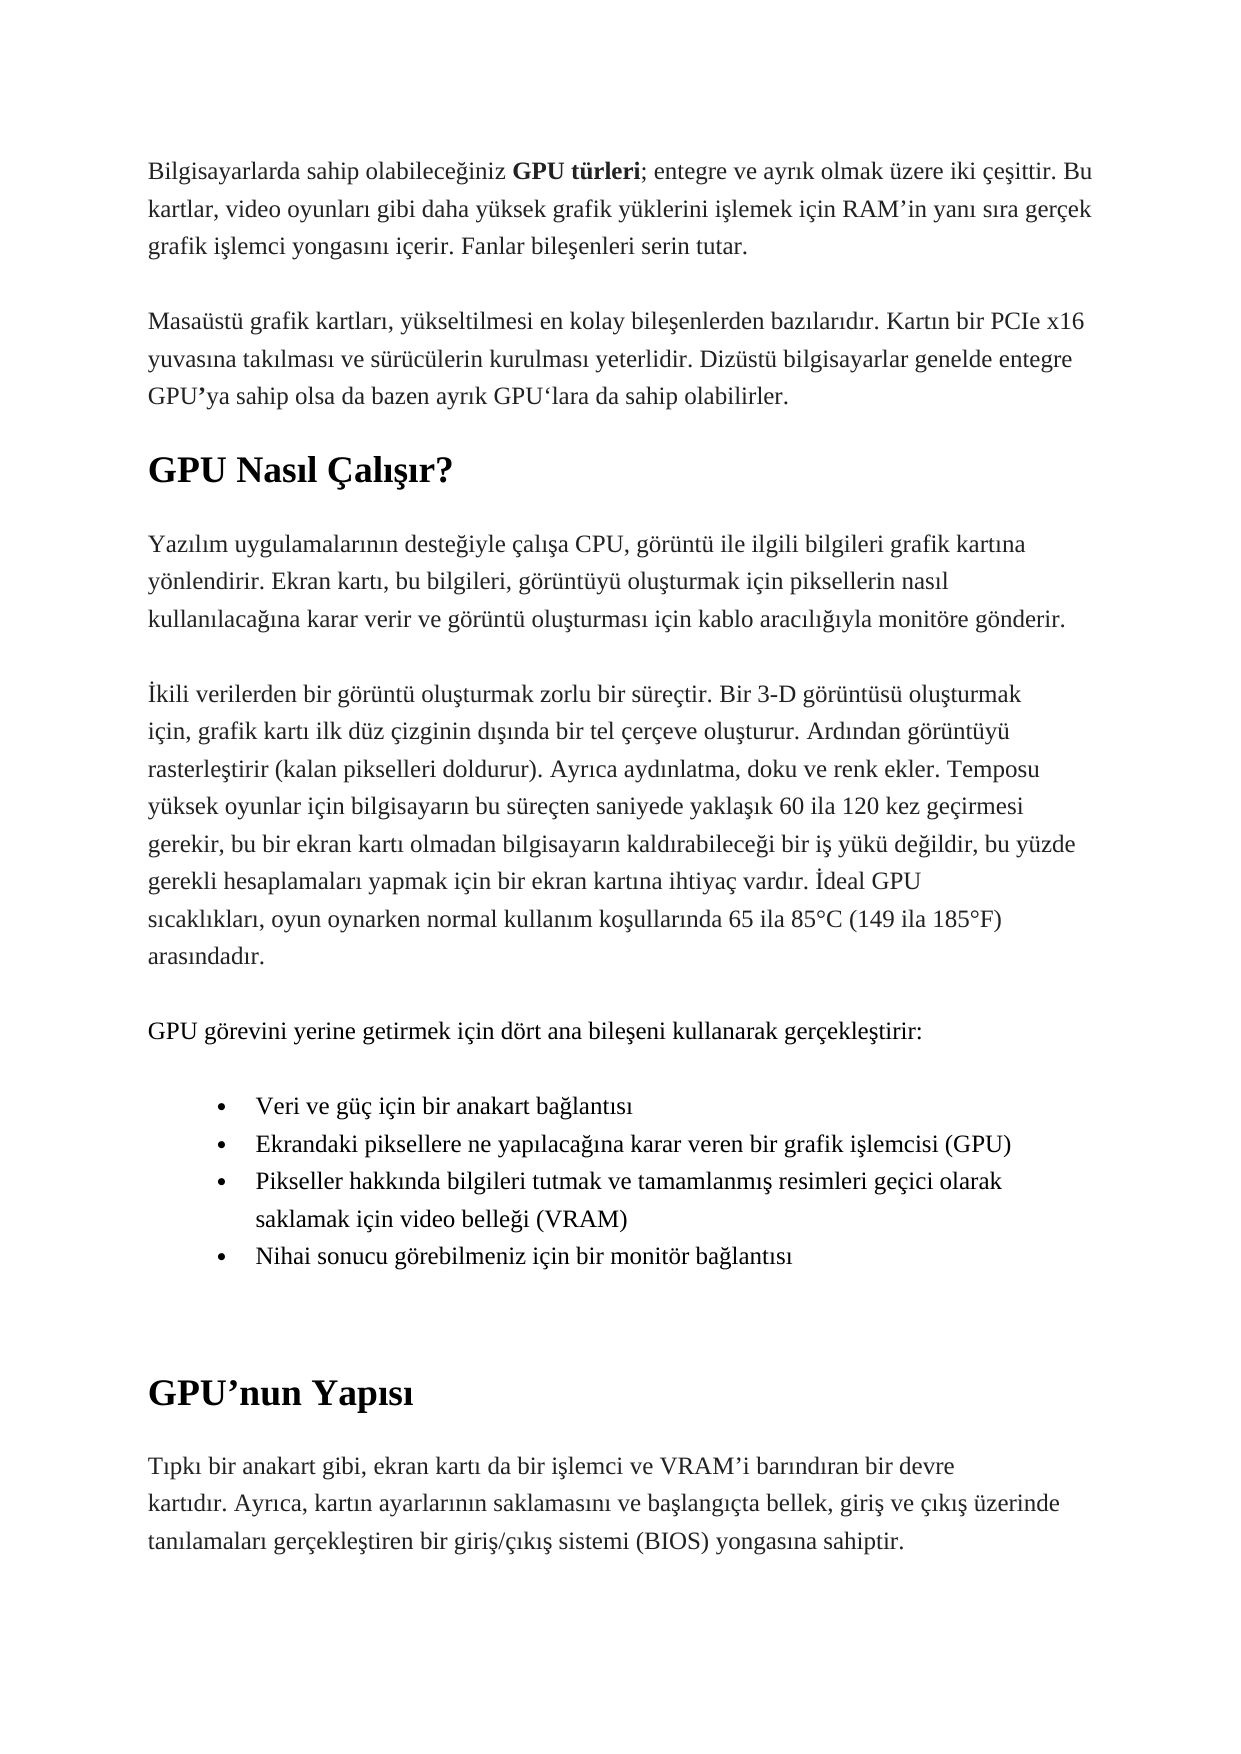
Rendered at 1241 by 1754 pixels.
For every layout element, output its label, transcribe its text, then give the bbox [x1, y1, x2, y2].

list Pikseller hakkında bilgileri tutmak ve tamamlanmış resimleri geçici olarak saklamak için video belleği (VRAM) [218, 1157, 1093, 1232]
text Tıpkı bir anakart gibi, ekran kartı da bir işlemci ve VRAM’i barındıran bir devre kartıdır. Ayrıca, kartın ayarlarının saklamasını ve başlangıçta bellek, giriş ve çıkış üzerinde tanılamaları gerçekleştiren bir giriş/çıkış sistemi (BIOS) yongasına sahiptir. [148, 1442, 1093, 1555]
text GPU görevini yerine getirmek için dört ana bileşeni kullanarak gerçekleştirir: [148, 1007, 1093, 1045]
list Ekrandaki piksellere ne yapılacağına karar veren bir grafik işlemcisi (GPU) [218, 1120, 1093, 1157]
subtitle GPU’nun Yapısı [148, 1370, 1093, 1413]
text Yazılım uygulamalarının desteğiyle çalışa CPU, görüntü ile ilgili bilgileri grafik kartına yönlendirir. Ekran kartı, bu bilgileri, görüntüyü oluşturmak için piksellerin nasıl kullanılacağına karar verir ve görüntü oluşturması için kablo aracılığıyla monitöre gönderir. [148, 520, 1093, 632]
list Veri ve güç için bir anakart bağlantısı [218, 1082, 1093, 1120]
text İkili verilerden bir görüntü oluşturmak zorlu bir süreçtir. Bir 3-D görüntüsü oluşturmak için, grafik kartı ilk düz çizginin dışında bir tel çerçeve oluşturur. Ardından görüntüyü rasterleştirir (kalan pikselleri doldurur). Ayrıca aydınlatma, doku ve renk ekler. Temposu yüksek oyunlar için bilgisayarın bu süreçten saniyede yaklaşık 60 ila 120 kez geçirmesi gerekir, bu bir ekran kartı olmadan bilgisayarın kaldırabileceği bir iş yükü değildir, bu yüzde gerekli hesaplamaları yapmak için bir ekran kartına ihtiyaç vardır. İdeal GPU sıcaklıkları, oyun oynarken normal kullanım koşullarında 65 ila 85°C (149 ila 185°F) arasındadır. [148, 670, 1093, 970]
text Masaüstü grafik kartları, yükseltilmesi en kolay bileşenlerden bazılarıdır. Kartın bir PCIe x16 yuvasına takılması ve sürücülerin kurulması yeterlidir. Dizüstü bilgisayarlar genelde entegre GPU’ya sahip olsa da bazen ayrık GPU‘lara da sahip olabilirler. [148, 298, 1093, 410]
text Bilgisayarlarda sahip olabileceğiniz GPU türleri; entegre ve ayrık olmak üzere iki çeşittir. Bu kartlar, video oyunları gibi daha yüksek grafik yüklerini işlemek için RAM’in yanı sıra gerçek grafik işlemci yongasını içerir. Fanlar bileşenleri serin tutar. [148, 148, 1093, 260]
subtitle GPU Nasıl Çalışır? [148, 448, 1093, 491]
list Nihai sonucu görebilmeniz için bir monitör bağlantısı [218, 1232, 1093, 1270]
